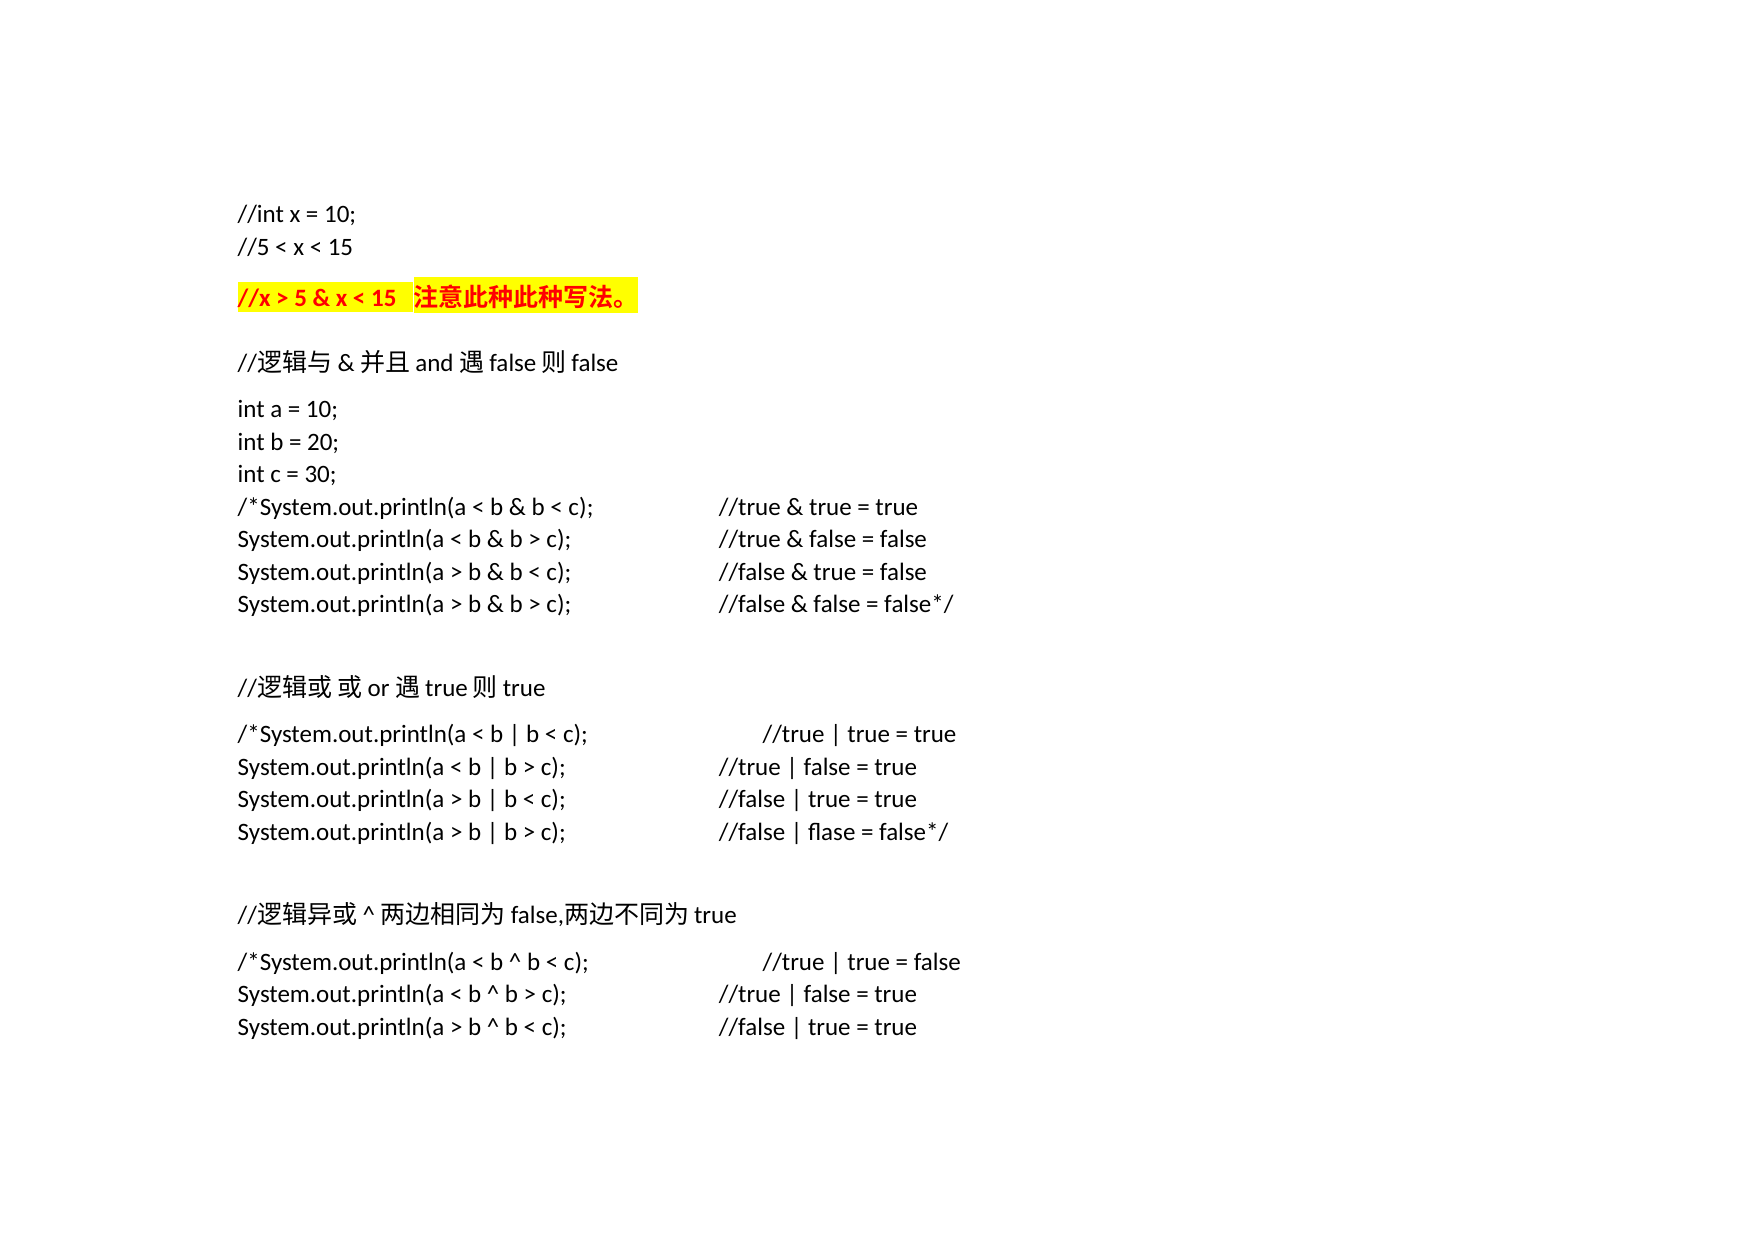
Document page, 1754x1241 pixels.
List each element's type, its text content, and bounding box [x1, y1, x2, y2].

text System.out.println(a > b | b > c); //false | flase = false*/ [150, 815, 1604, 848]
text //5 < x < 15 [150, 230, 1604, 263]
text /*System.out.println(a < b & b < c); //true & true = true [150, 490, 1604, 523]
text /*System.out.println(a < b | b < c); //true | true = true [150, 718, 1604, 750]
text System.out.println(a > b & b > c); //false & false = false*/ [150, 588, 1604, 620]
text System.out.println(a > b & b < c); //false & true = false [150, 555, 1604, 588]
text System.out.println(a > b | b < c); //false | true = true [150, 783, 1604, 815]
text /*System.out.println(a < b ^ b < c); //true | true = false [150, 945, 1604, 978]
text System.out.println(a < b ^ b > c); //true | false = true [150, 978, 1604, 1010]
text System.out.println(a > b ^ b < c); //false | true = true [150, 1010, 1604, 1043]
text int b = 20; [150, 425, 1604, 458]
text //x > 5 & x < 15 注意此种此种写法。 [150, 263, 1604, 328]
text System.out.println(a < b & b > c); //true & false = false [150, 523, 1604, 555]
text //int x = 10; [150, 198, 1604, 230]
text int a = 10; [150, 393, 1604, 425]
text //逻辑与 & 并且and 遇false则false [150, 328, 1604, 393]
text //逻辑或 或or 遇true则true [150, 653, 1604, 718]
text int c = 30; [150, 458, 1604, 490]
text System.out.println(a < b | b > c); //true | false = true [150, 750, 1604, 783]
text //逻辑异或 ^ 两边相同为false,两边不同为true [150, 880, 1604, 945]
